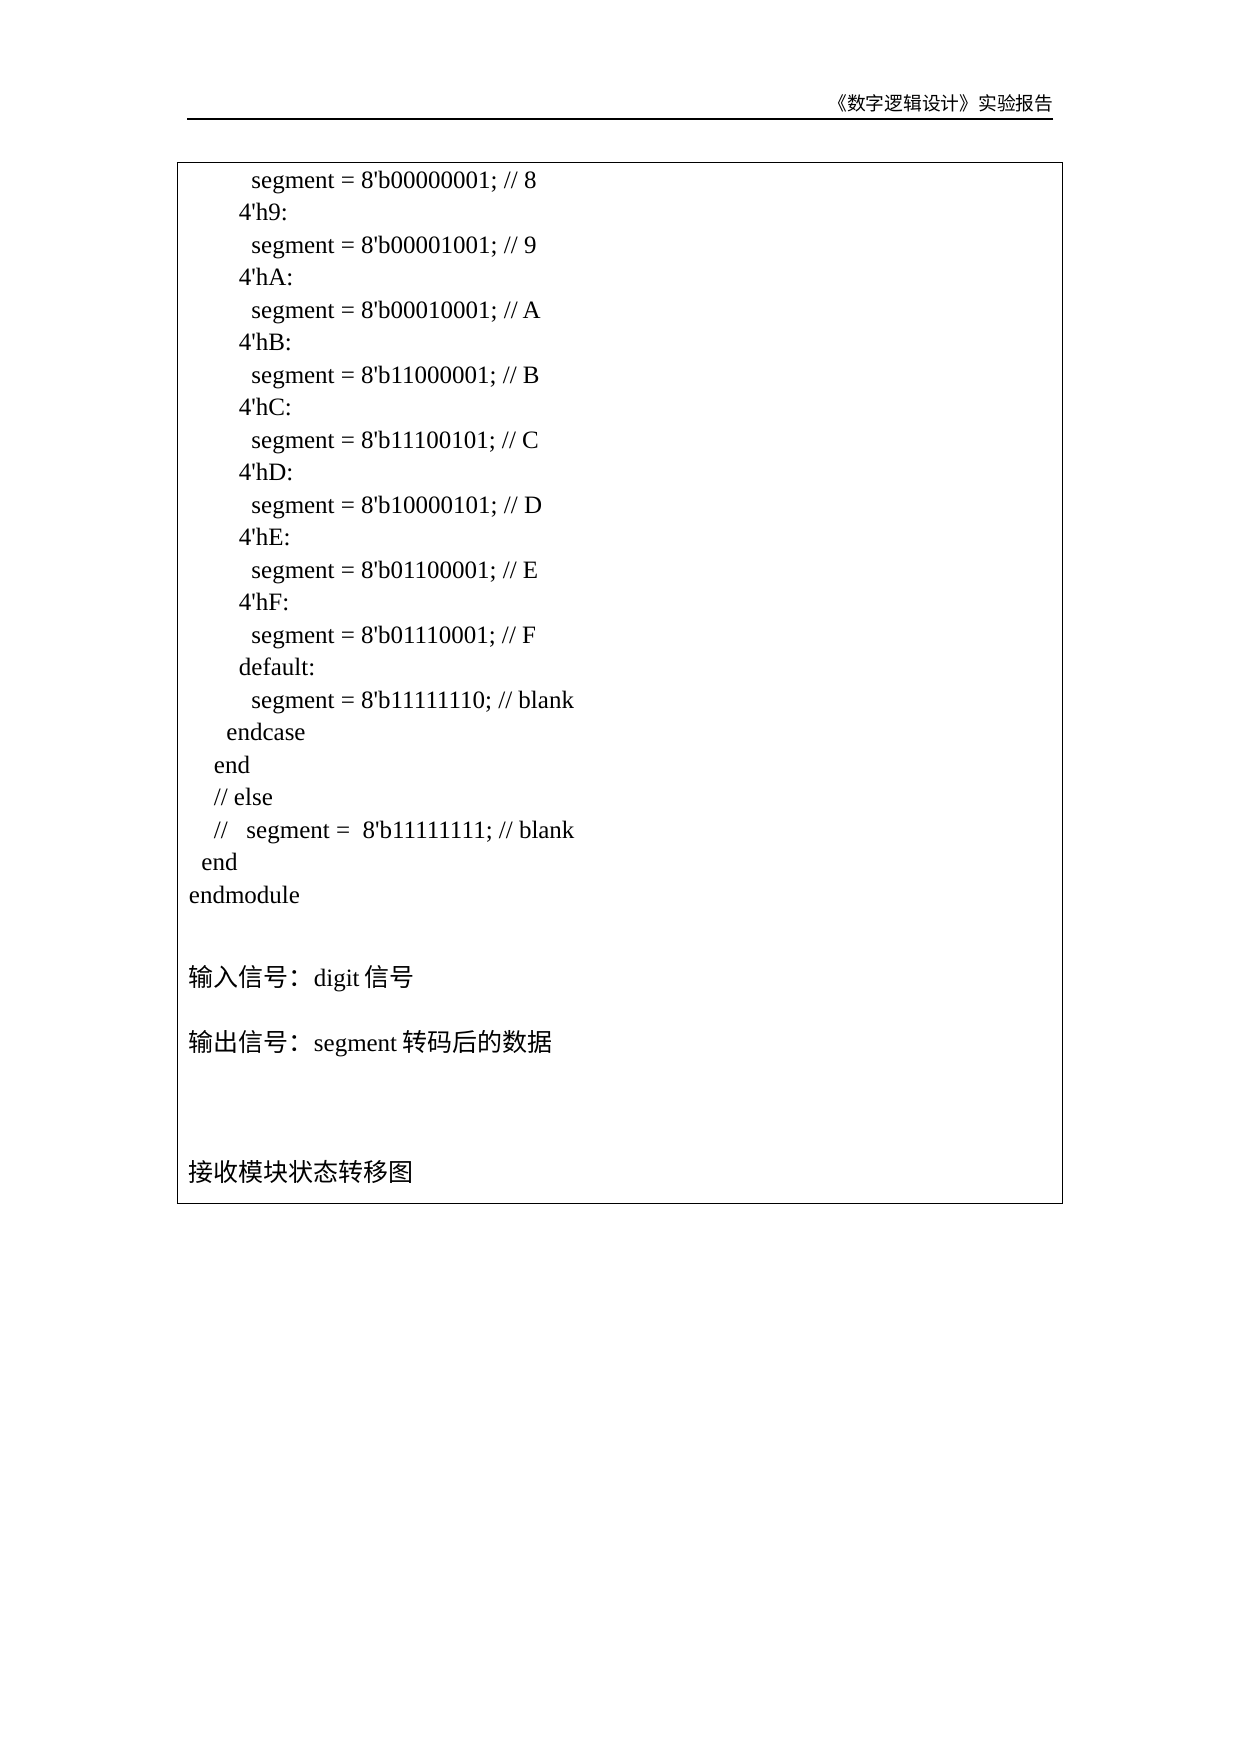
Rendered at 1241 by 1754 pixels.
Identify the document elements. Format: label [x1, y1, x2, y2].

table_cell [178, 163, 1062, 1203]
